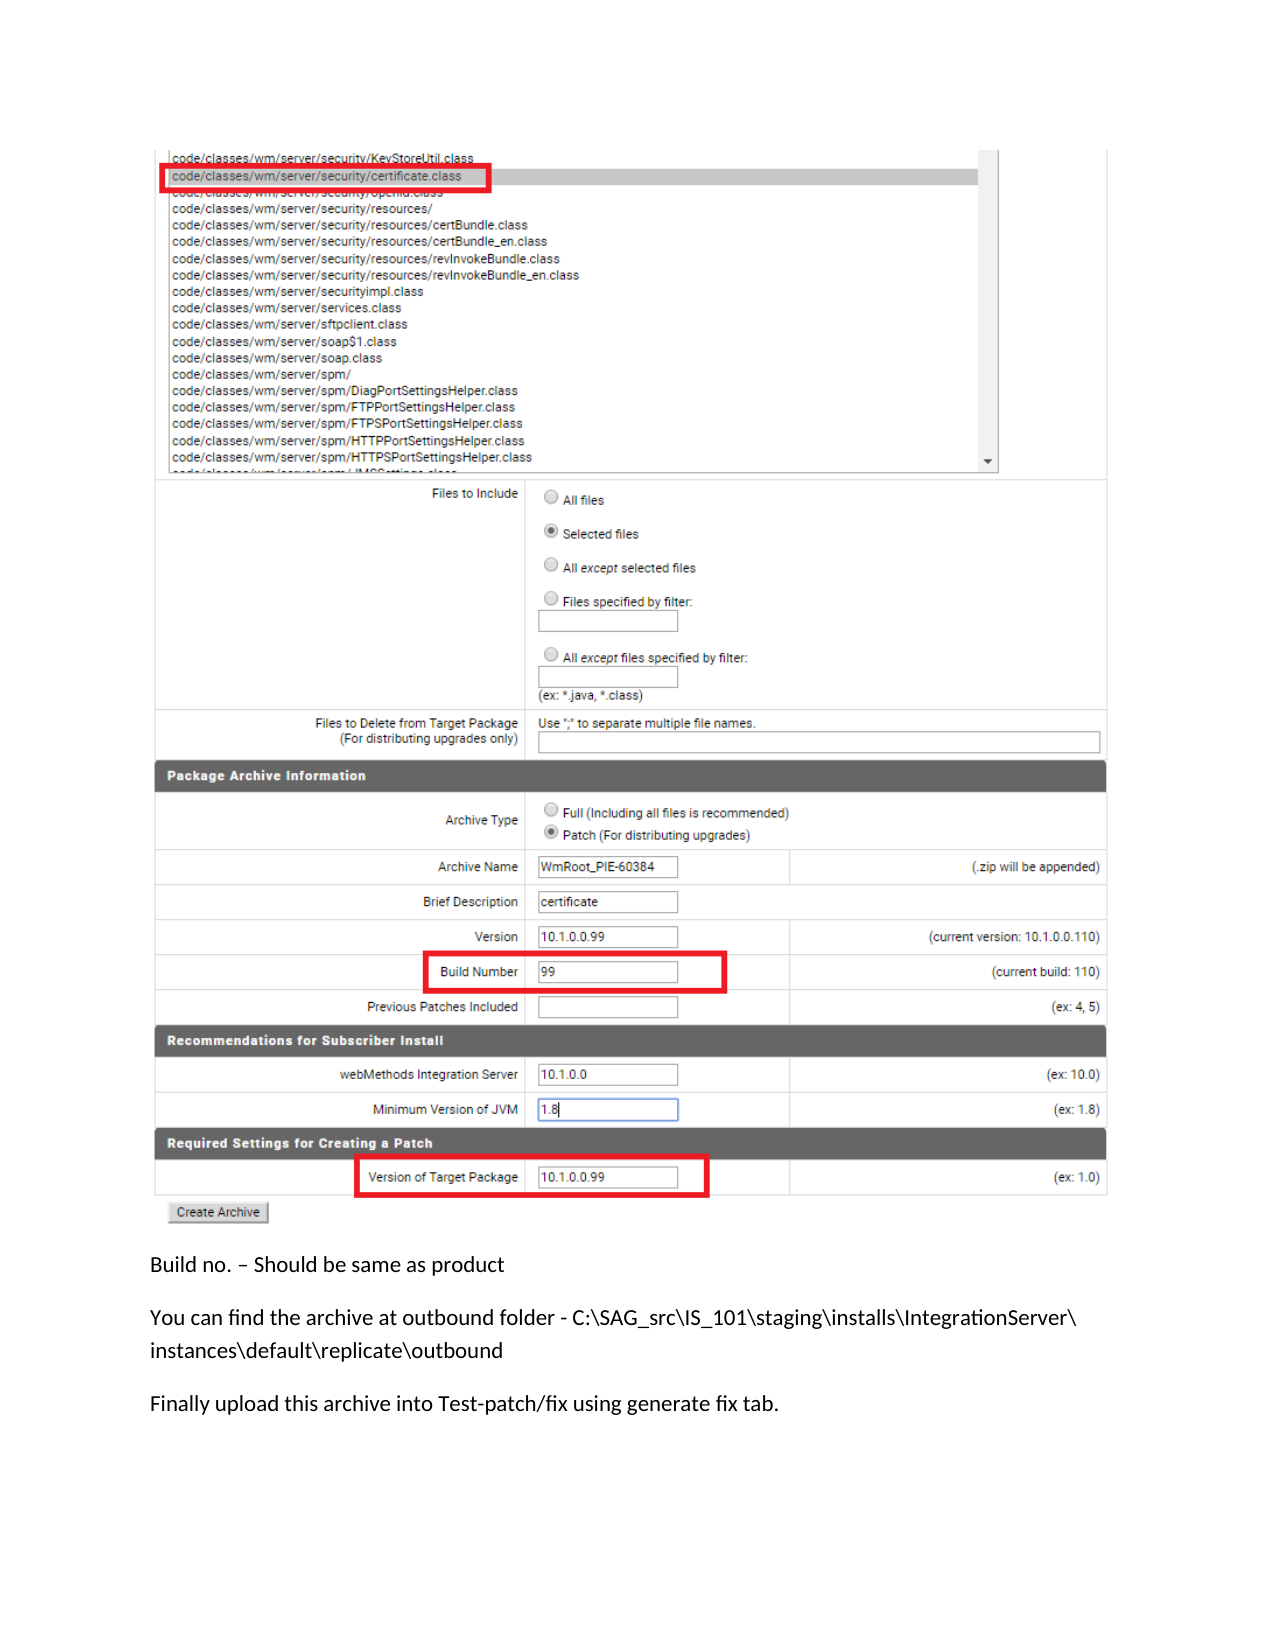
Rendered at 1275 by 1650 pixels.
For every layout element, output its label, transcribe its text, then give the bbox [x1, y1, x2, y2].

text Build no. – Should be same as product [150, 1251, 1125, 1278]
picture [150, 150, 1125, 1226]
text Finally upload this archive into Test-patch/fix using generate fix tab. [150, 1389, 1125, 1417]
text You can find the archive at outbound folder - C:\SAG_src\IS_101\staging\installs\IntegrationServer\instances\default\replicate\outbound [150, 1303, 1125, 1364]
